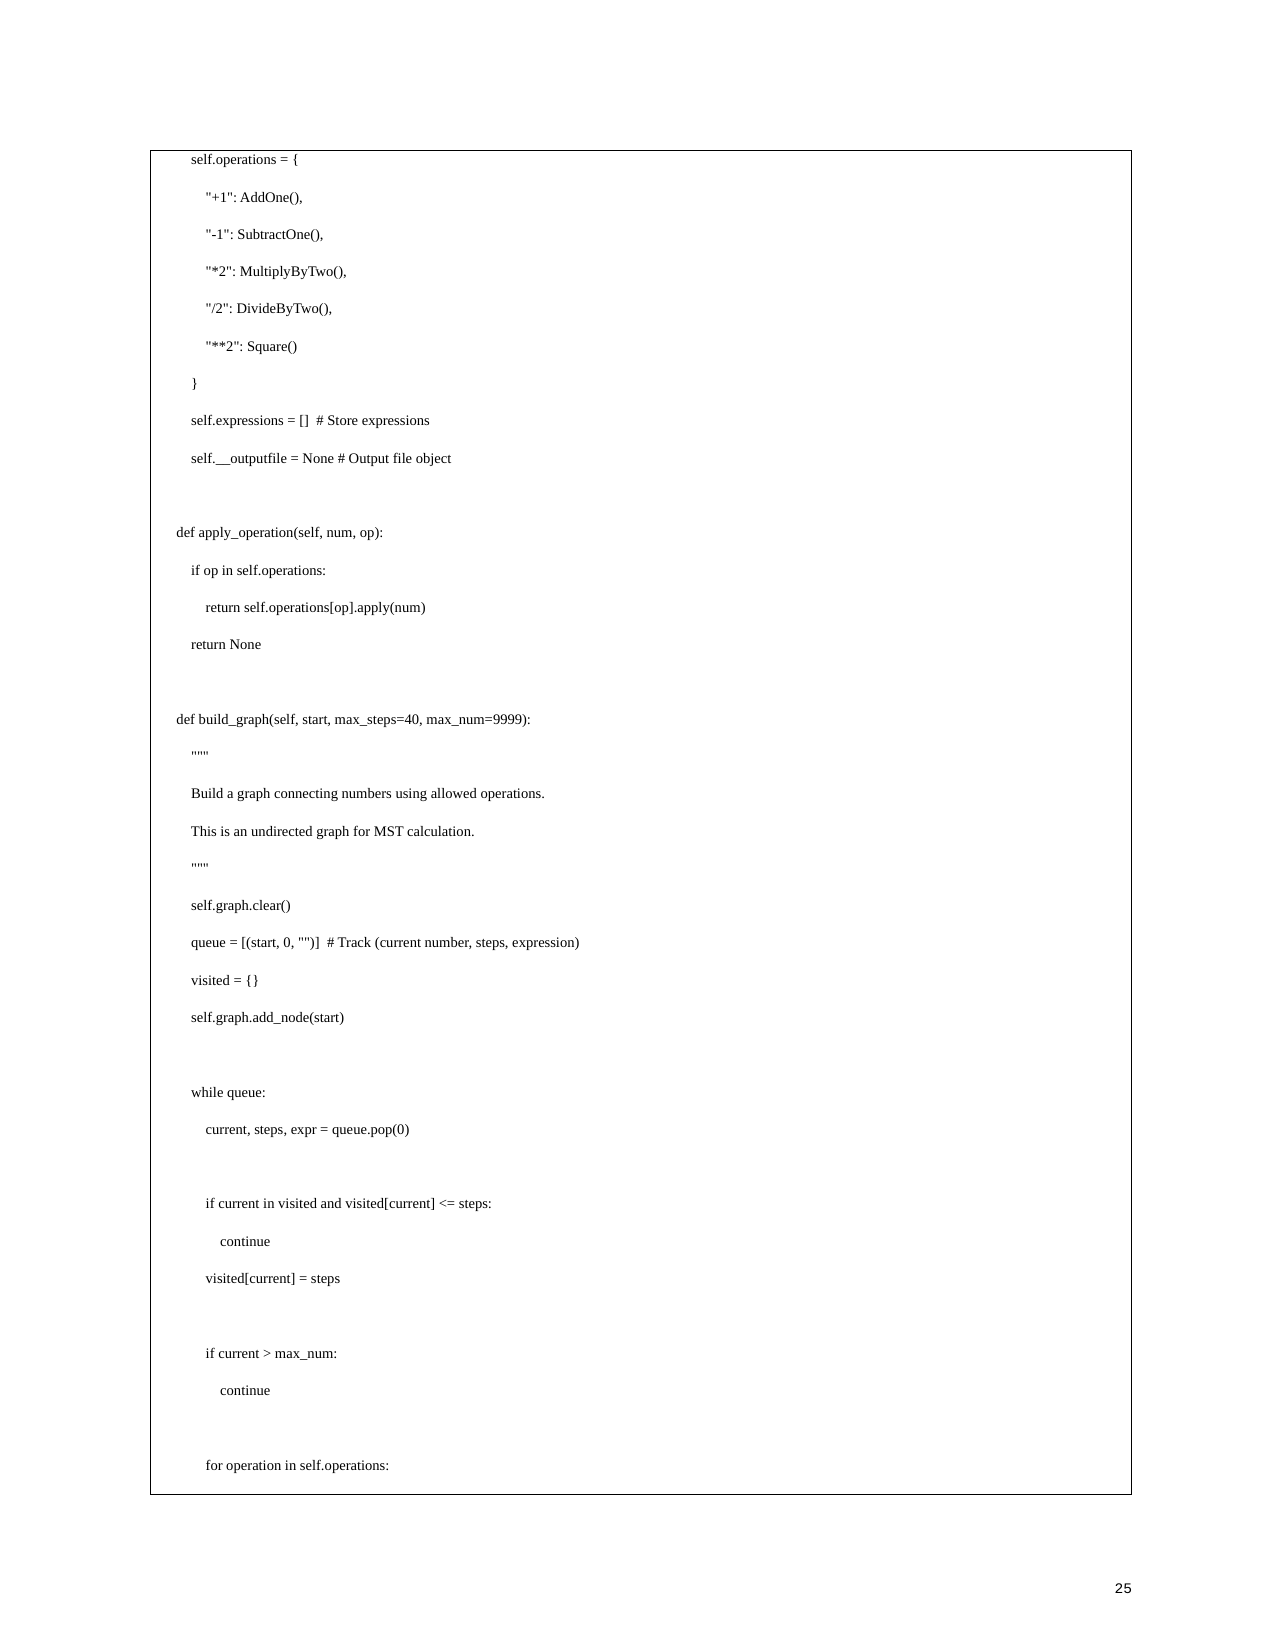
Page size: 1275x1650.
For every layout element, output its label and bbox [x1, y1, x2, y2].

table_cell [151, 151, 1131, 1493]
